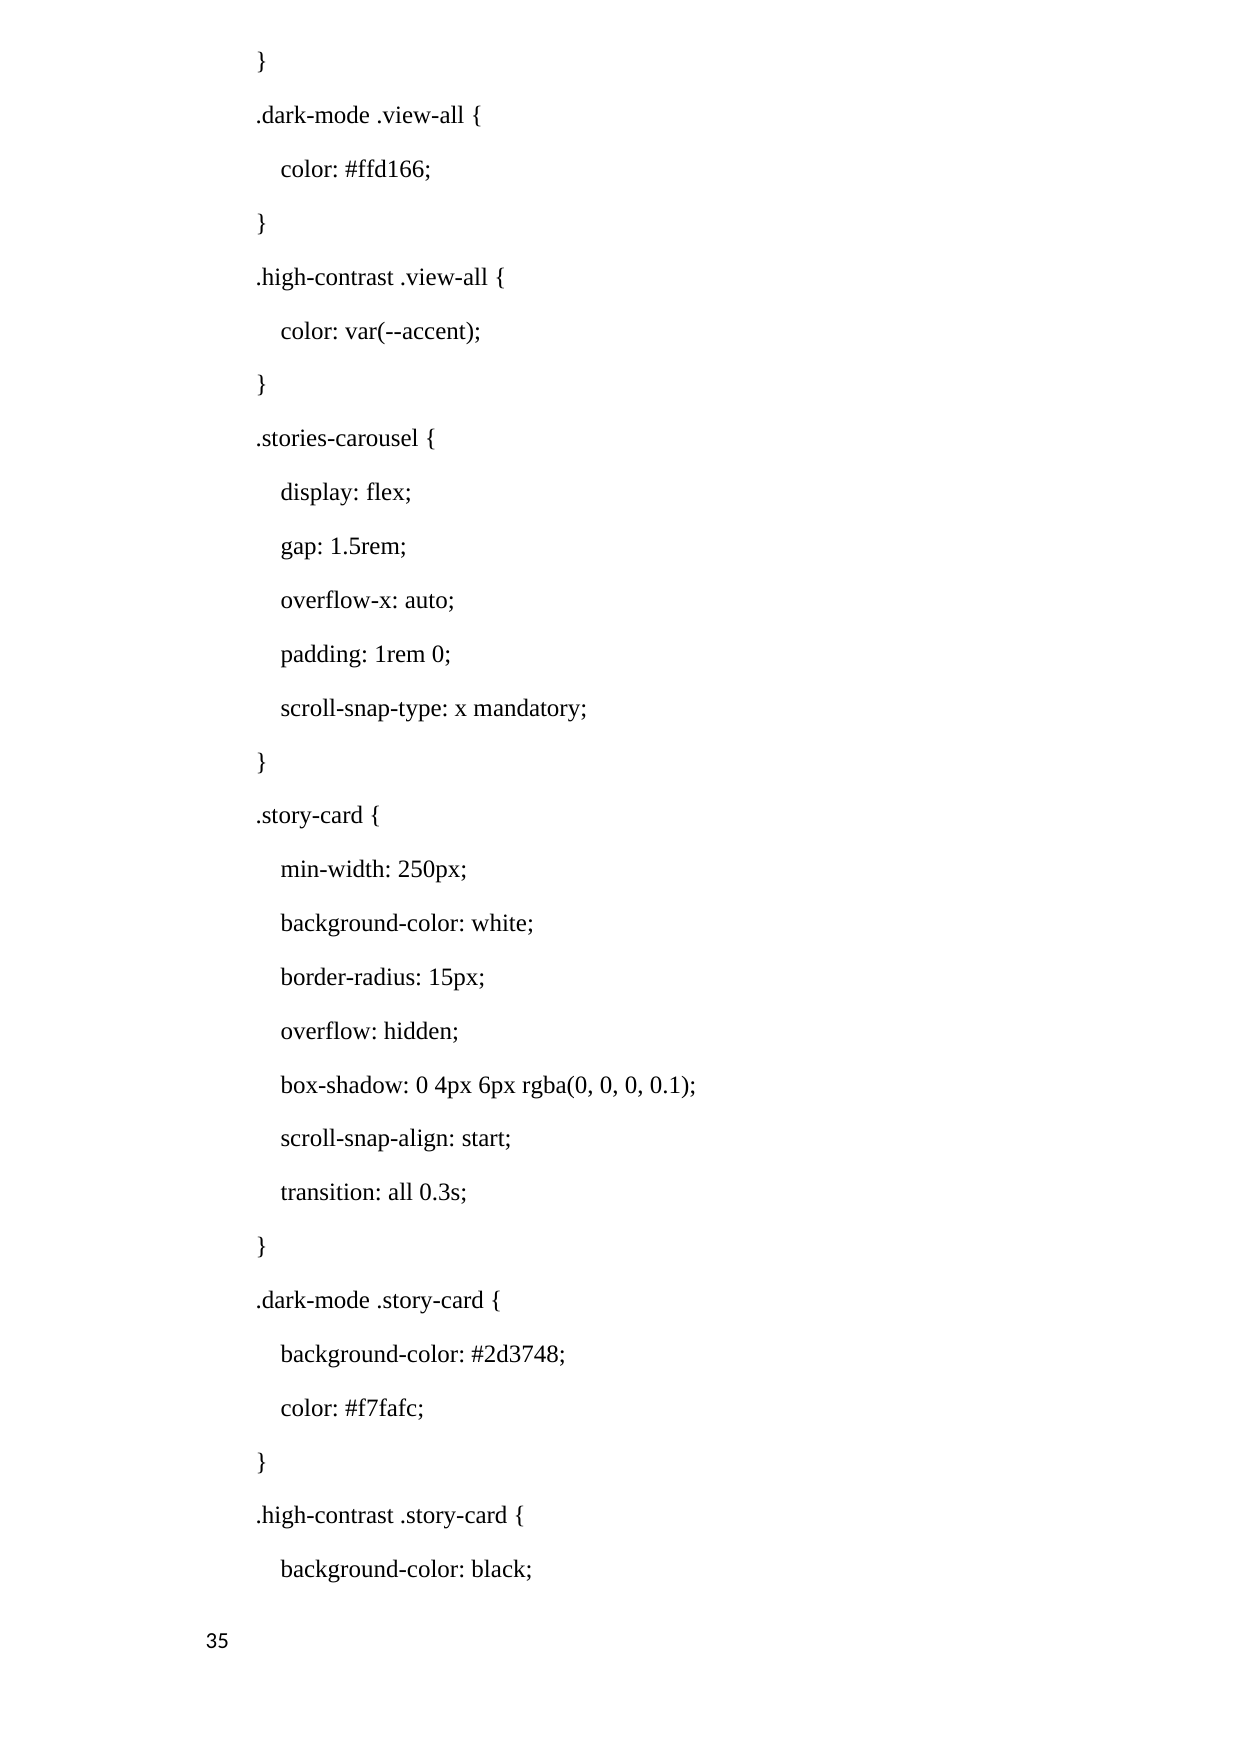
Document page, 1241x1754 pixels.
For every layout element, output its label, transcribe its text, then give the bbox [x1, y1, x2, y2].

text background-color: white; [205, 908, 1093, 937]
text background-color: #2d3748; [205, 1339, 1093, 1368]
text color: #f7fafc; [205, 1393, 1093, 1422]
text .high-contrast .story-card { [205, 1501, 1093, 1529]
text } [205, 1447, 1093, 1475]
text } [205, 369, 1093, 398]
text .dark-mode .view-all { [205, 100, 1093, 129]
text scroll-snap-type: x mandatory; [205, 693, 1093, 721]
text gap: 1.5rem; [205, 531, 1093, 560]
text } [205, 46, 1093, 75]
text transition: all 0.3s; [205, 1177, 1093, 1206]
text .story-card { [205, 800, 1093, 829]
text } [205, 1231, 1093, 1260]
text border-radius: 15px; [205, 962, 1093, 991]
text display: flex; [205, 477, 1093, 506]
text padding: 1rem 0; [205, 639, 1093, 668]
text box-shadow: 0 4px 6px rgba(0, 0, 0, 0.1); [205, 1070, 1093, 1098]
text color: var(--accent); [205, 316, 1093, 344]
text .dark-mode .story-card { [205, 1285, 1093, 1314]
text .stories-carousel { [205, 423, 1093, 452]
text } [205, 747, 1093, 775]
text overflow-x: auto; [205, 585, 1093, 614]
text min-width: 250px; [205, 854, 1093, 883]
text background-color: black; [205, 1554, 1093, 1583]
text scroll-snap-align: start; [205, 1123, 1093, 1152]
text .high-contrast .view-all { [205, 262, 1093, 291]
text } [205, 208, 1093, 237]
text color: #ffd166; [205, 154, 1093, 183]
text overflow: hidden; [205, 1016, 1093, 1044]
